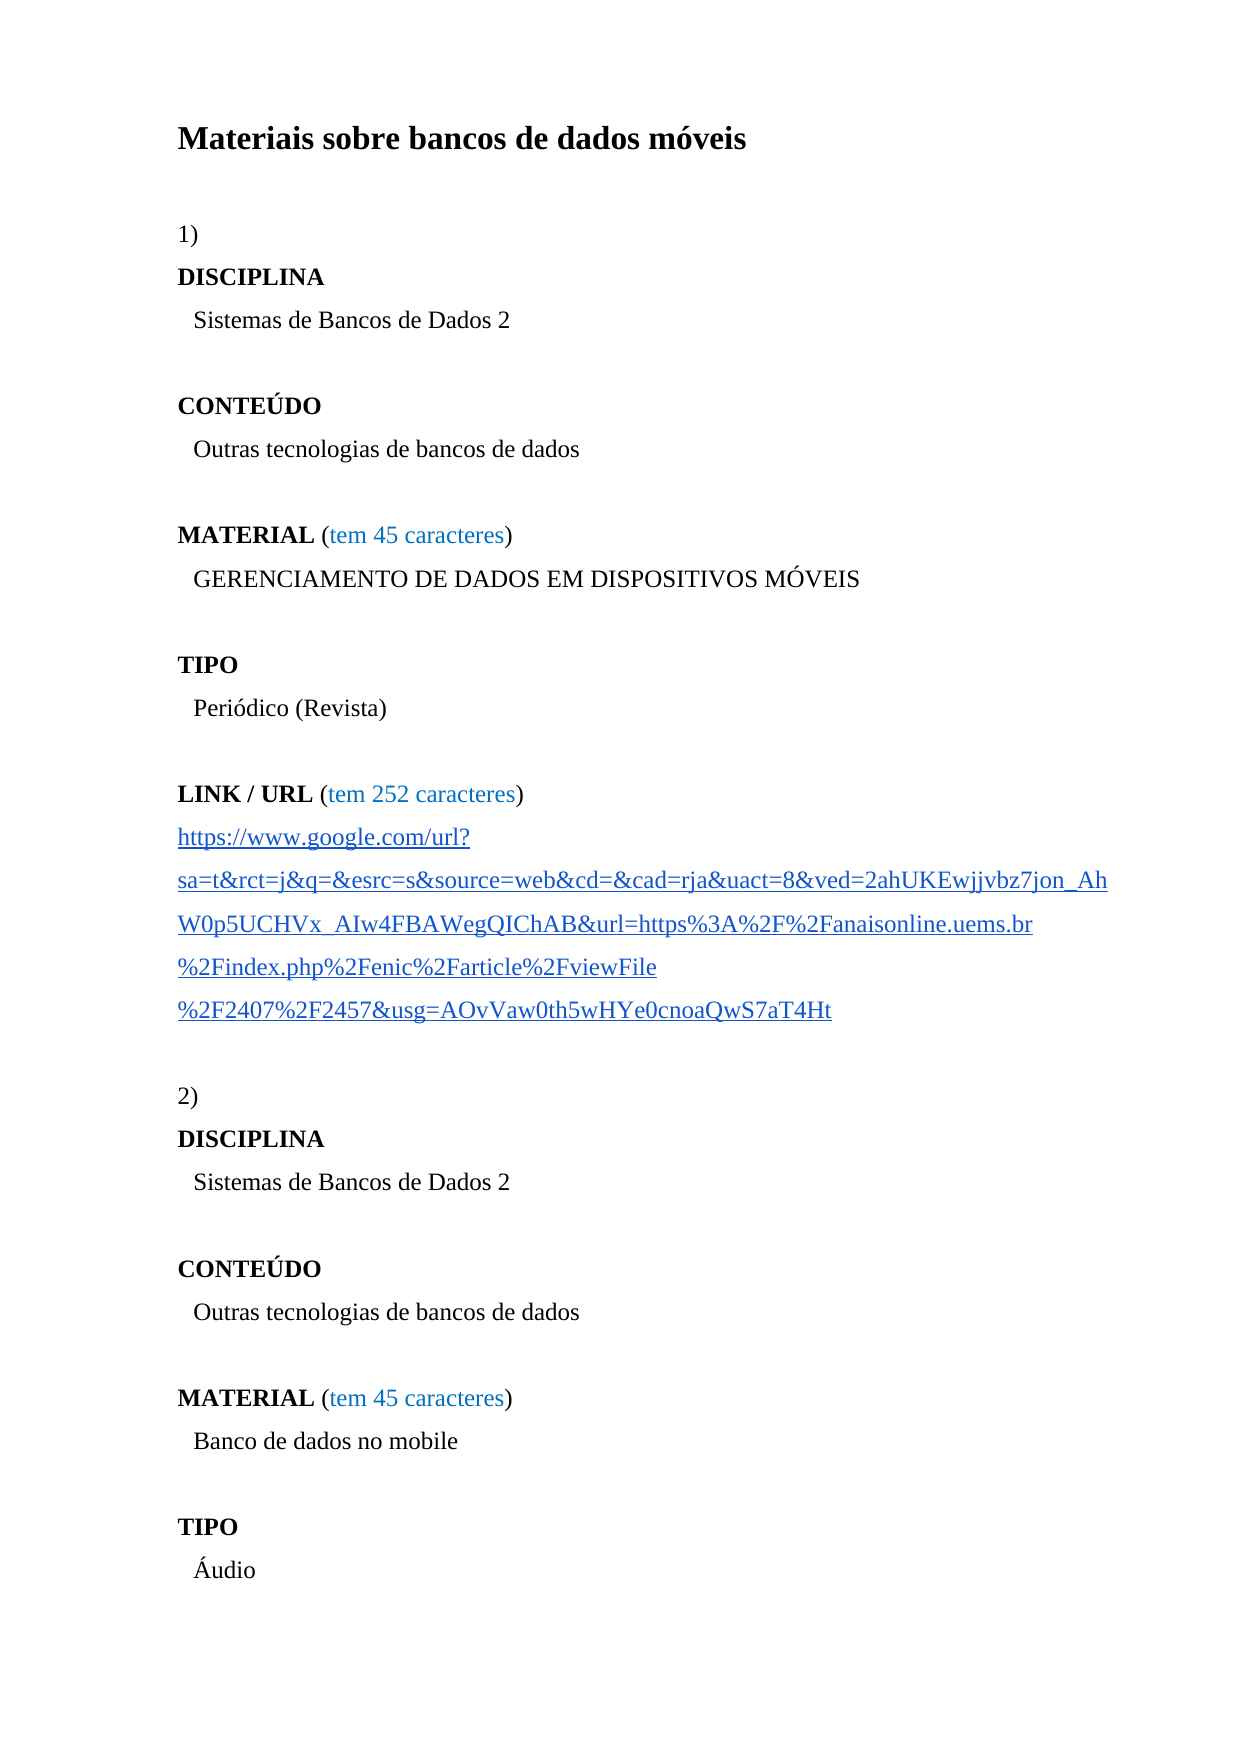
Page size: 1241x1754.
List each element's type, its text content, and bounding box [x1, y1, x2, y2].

text DISCIPLINA [177, 262, 1122, 291]
text Sistemas de Bancos de Dados 2 [177, 1167, 1122, 1196]
text Periódico (Revista) [177, 693, 1122, 722]
text Banco de dados no mobile [177, 1426, 1122, 1455]
text Outras tecnologias de bancos de dados [177, 1297, 1122, 1326]
text 2) [177, 1081, 1122, 1110]
text MATERIAL (tem 45 caracteres) [177, 1383, 1122, 1412]
text 1) [177, 219, 1122, 247]
text TIPO [177, 1512, 1122, 1541]
text DISCIPLINA [177, 1124, 1122, 1153]
text LINK / URL (tem 252 caracteres) [177, 779, 1122, 808]
text Materiais sobre bancos de dados móveis [177, 118, 1122, 156]
text MATERIAL (tem 45 caracteres) [177, 521, 1122, 549]
text Áudio [177, 1556, 1122, 1584]
text Sistemas de Bancos de Dados 2 [177, 305, 1122, 334]
text TIPO [177, 650, 1122, 679]
text Outras tecnologias de bancos de dados [177, 434, 1122, 463]
text CONTEÚDO [177, 391, 1122, 420]
text GERENCIAMENTO DE DADOS EM DISPOSITIVOS MÓVEIS [177, 564, 1122, 592]
text https://www.google.com/url?sa=t&rct=j&q=&esrc=s&source=web&cd=&cad=rja&uact=8&ved=2ahUKEwjjvbz7jon_AhW0p5UCHVx_AIw4FBAWegQIChAB&url=https%3A%2F%2Fanaisonline.uems.br%2Findex.php%2Fenic%2Farticle%2FviewFile%2F2407%2F2457&usg=AOvVaw0th5wHYe0cnoaQwS7aT4Ht [177, 822, 1122, 1024]
text CONTEÚDO [177, 1254, 1122, 1282]
